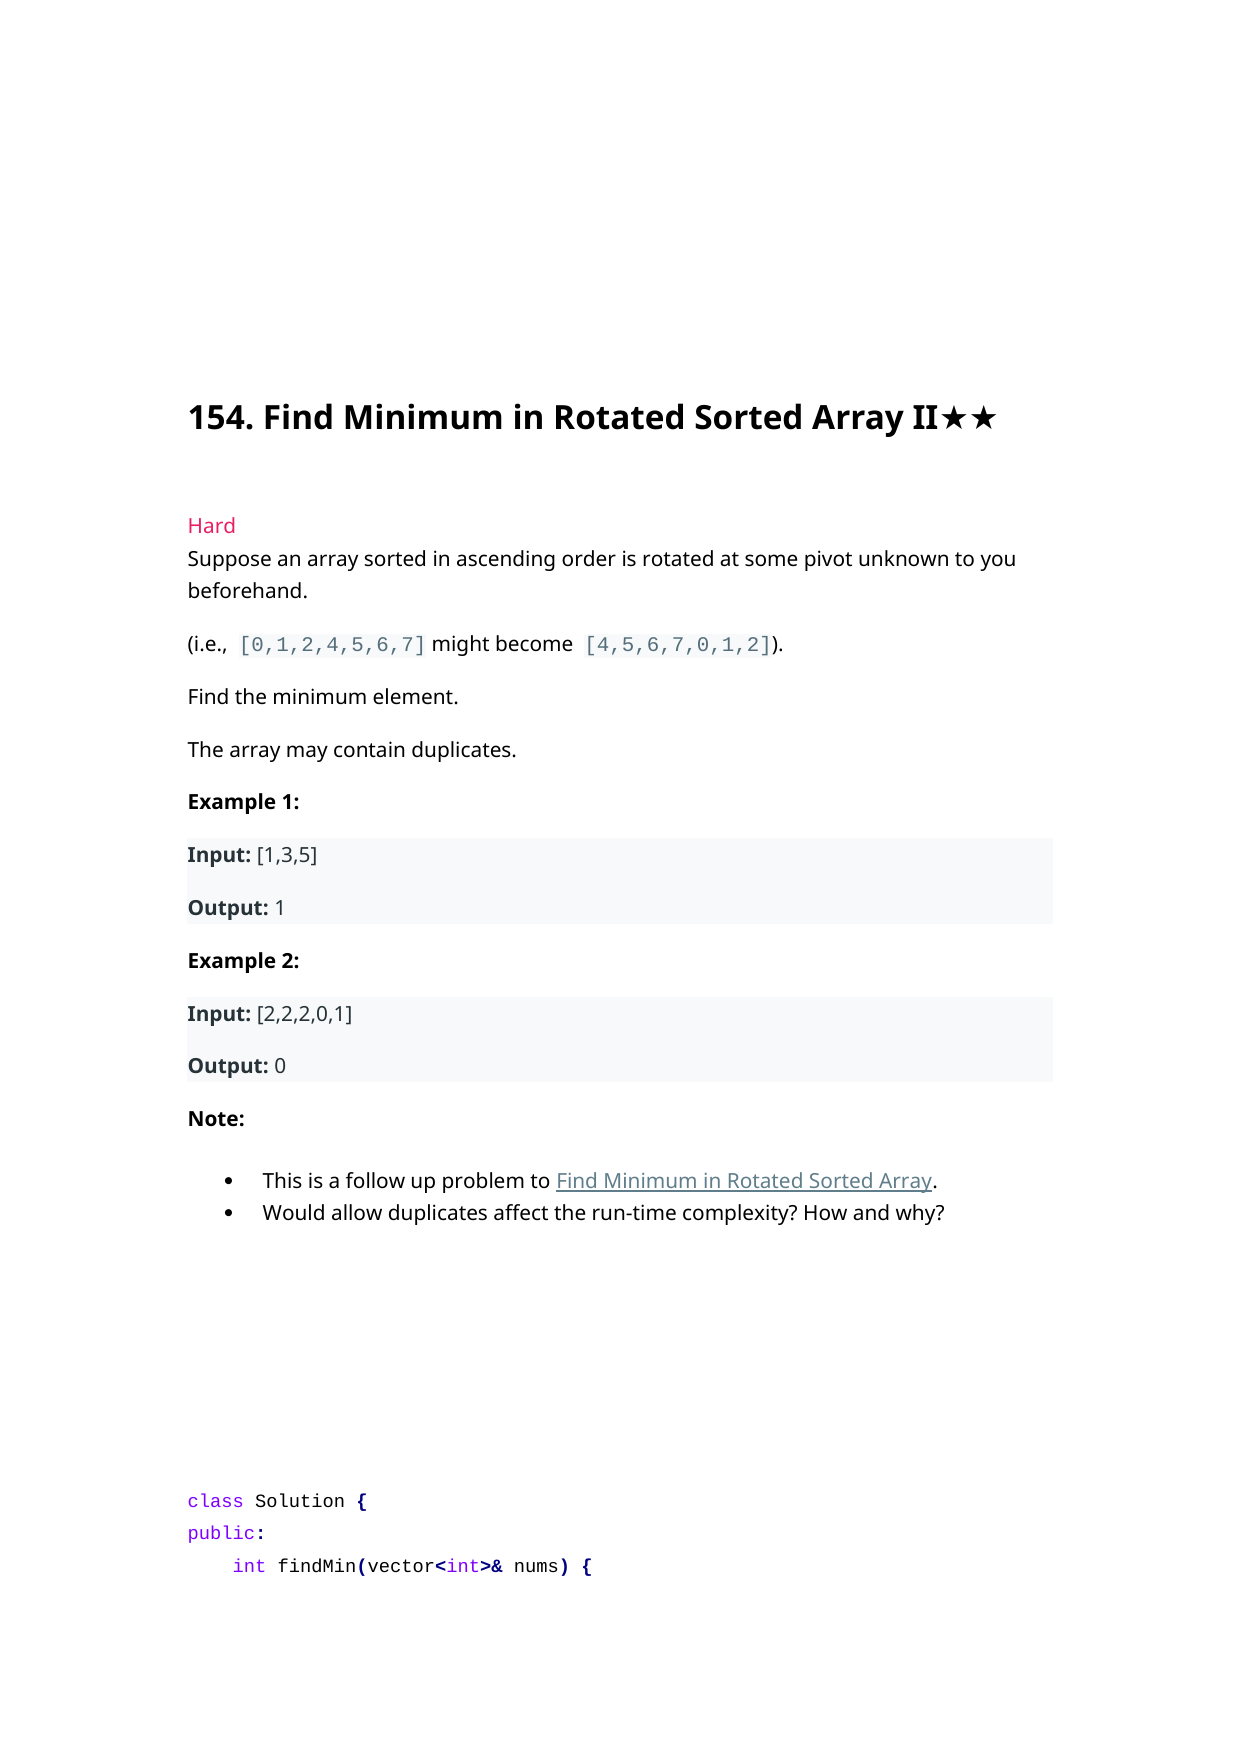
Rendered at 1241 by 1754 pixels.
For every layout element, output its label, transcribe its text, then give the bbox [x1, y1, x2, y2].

text Input: [1,3,5] [187, 838, 1053, 871]
text Example 1: [187, 786, 1053, 818]
text Input: [2,2,2,0,1] [187, 997, 1053, 1029]
text Note: [187, 1102, 1053, 1135]
text int findMin(vector<int>& nums) { [187, 1551, 1053, 1583]
text Hard [187, 509, 1053, 542]
subtitle 154. Find Minimum in Rotated Sorted Array II★★ [187, 384, 1053, 449]
text Example 2: [187, 944, 1053, 976]
text Find the minimum element. [187, 680, 1053, 712]
text Suppose an array sorted in ascending order is rotated at some pivot unknown to you beforehand. [187, 542, 1053, 607]
text class Solution { [187, 1486, 1053, 1518]
list Would allow duplicates affect the run-time complexity? How and why? [225, 1197, 1053, 1229]
text (i.e., [0,1,2,4,5,6,7] might become [4,5,6,7,0,1,2]). [187, 627, 1053, 659]
list This is a follow up problem to Find Minimum in Rotated Sorted Array. [225, 1164, 1053, 1197]
text Output: 1 [187, 891, 1053, 924]
text Output: 0 [187, 1049, 1053, 1082]
text The array may contain duplicates. [187, 733, 1053, 765]
text public: [187, 1518, 1053, 1551]
